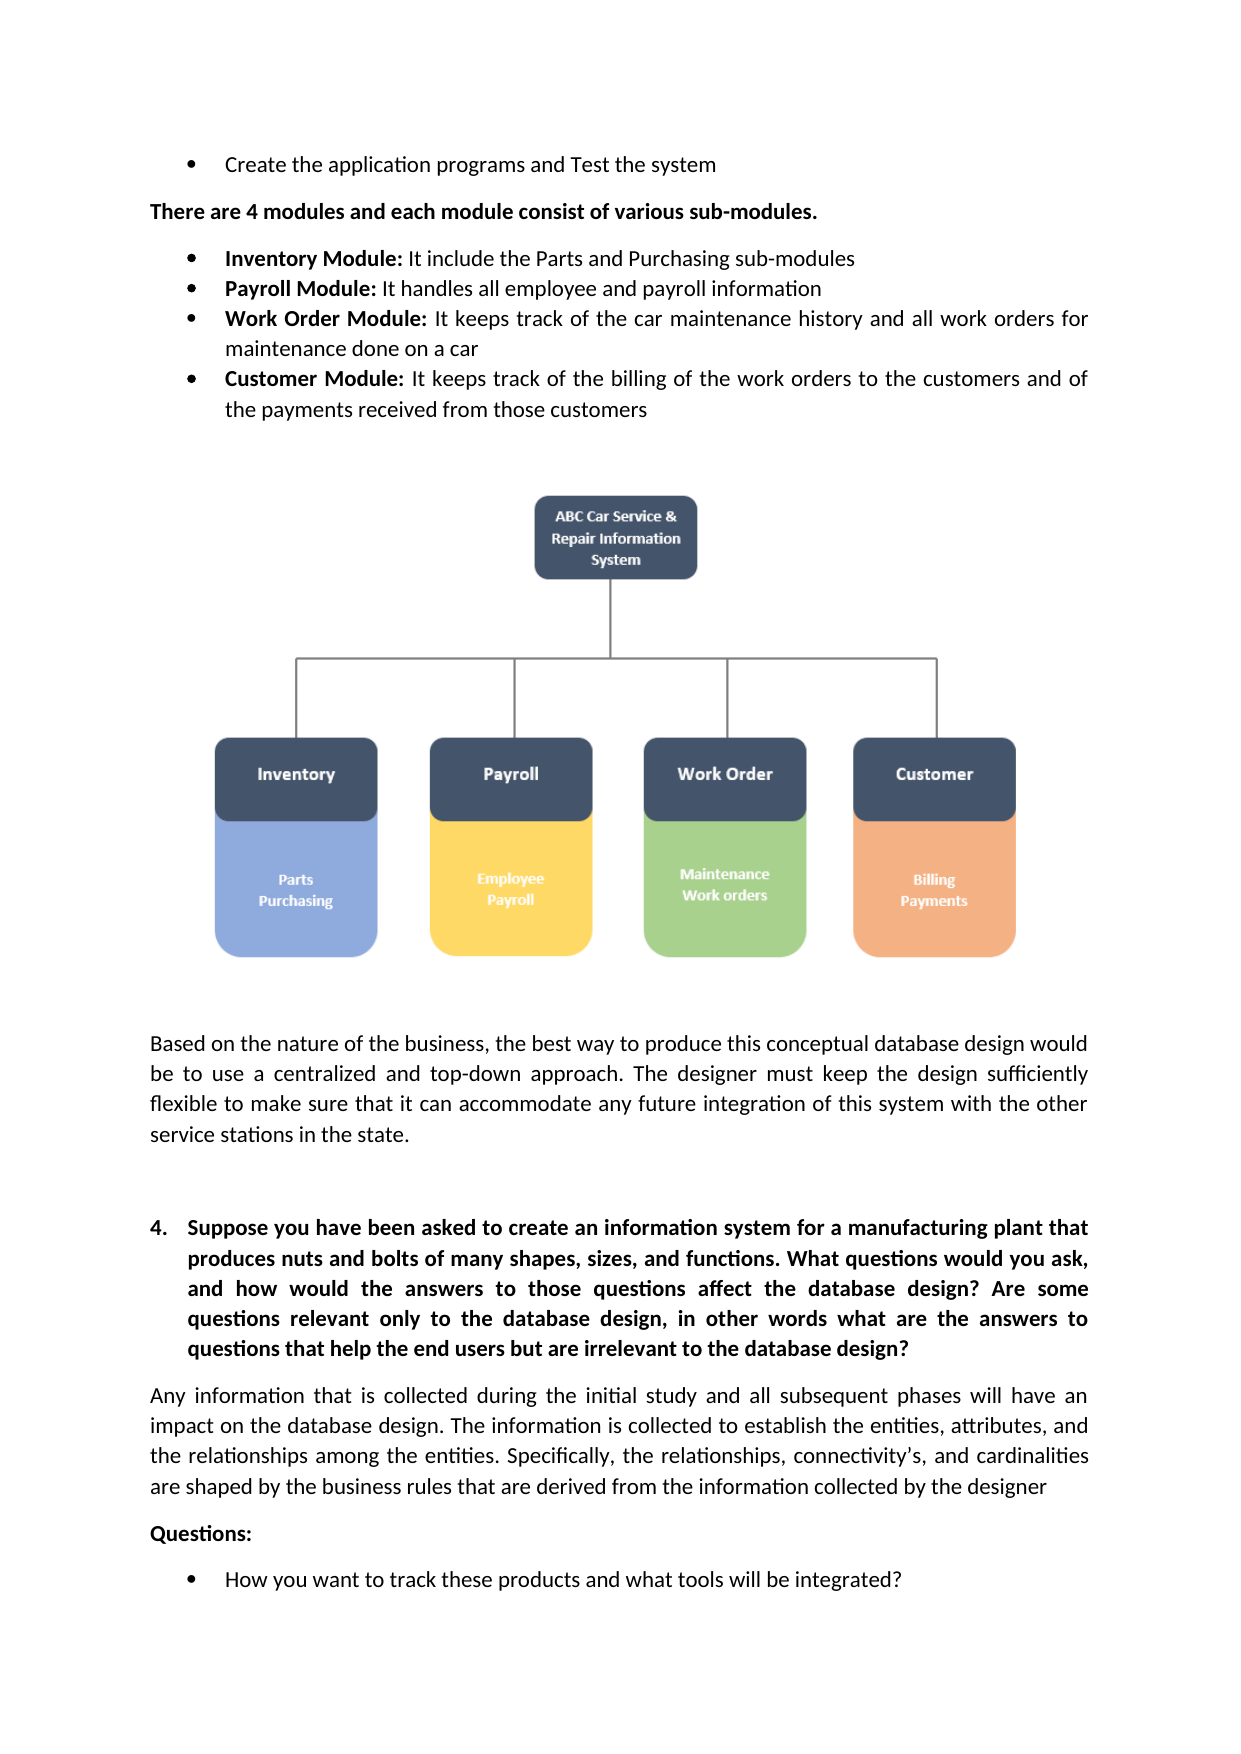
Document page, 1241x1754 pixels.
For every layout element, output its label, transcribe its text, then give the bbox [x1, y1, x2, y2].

list Suppose you have been asked to create an information system for a manufacturing plant that produces nuts and bolts of many shapes, sizes, and functions. What questions would you ask, and how would the answers to those questions affect the database design? Are some questions relevant only to the database design, in other words what are the answers to questions that help the end users but are irrelevant to the database design? [150, 1213, 1090, 1362]
text Any information that is collected during the initial study and all subsequent phases will have an impact on the database design. The information is collected to establish the entities, attributes, and the relationships among the entities. Specifically, the relationships, connectivity’s, and cardinalities are shaped by the business rules that are derived from the information collected by the designer [150, 1381, 1090, 1500]
list Create the application programs and Test the system [187, 150, 1090, 178]
list Inventory Module: It include the Parts and Purchasing sub-modules [187, 244, 1090, 272]
picture [206, 488, 1026, 964]
text Based on the nature of the business, the best way to produce this conceptual database design would be to use a centralized and top-down approach. The designer must keep the design sufficiently flexible to make sure that it can accommodate any future integration of this system with the other service stations in the state. [150, 1029, 1090, 1148]
list How you want to track these products and what tools will be integrated? [187, 1566, 1090, 1593]
text Questions: [150, 1519, 1090, 1547]
list Customer Module: It keeps track of the billing of the work orders to the customers and of the payments received from those customers [187, 364, 1090, 423]
list Payroll Module: It handles all employee and payroll information [187, 274, 1090, 302]
list Work Order Module: It keeps track of the car maintenance history and all work orders for maintenance done on a car [187, 304, 1090, 362]
text There are 4 modules and each module consist of various sub-modules. [150, 197, 1090, 225]
